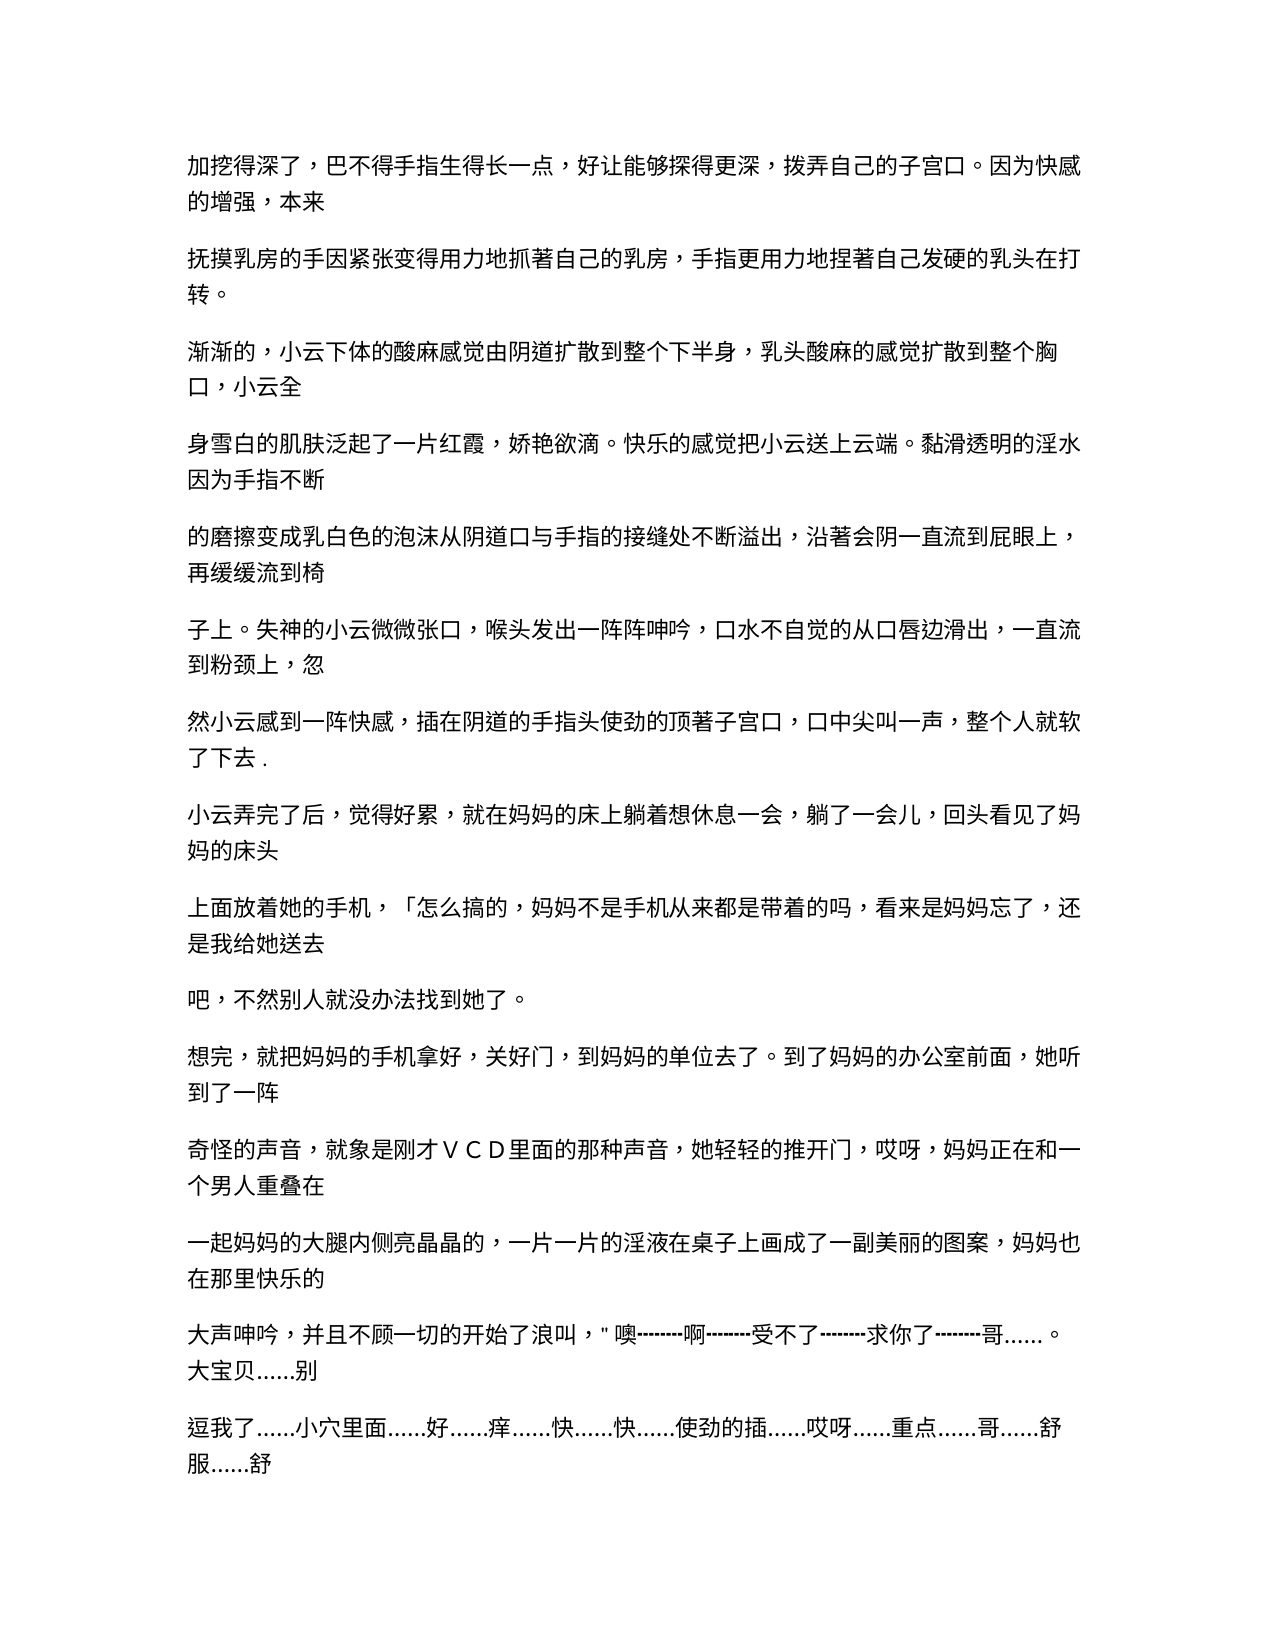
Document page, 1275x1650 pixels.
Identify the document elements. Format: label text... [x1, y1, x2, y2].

text 奇怪的声音，就象是刚才ＶＣＤ里面的那种声音，她轻轻的推开门，哎呀，妈妈正在和一个男人重叠在 [187, 1134, 1087, 1201]
text 身雪白的肌肤泛起了一片红霞，娇艳欲滴。快乐的感觉把小云送上云端。黏滑透明的淫水因为手指不断 [187, 428, 1087, 495]
text 逗我了……小穴里面……好……痒……快……快……使劲的插……哎呀……重点……哥……舒服……舒 [187, 1412, 1087, 1479]
text 子上。失神的小云微微张口，喉头发出一阵阵呻吟，口水不自觉的从口唇边滑出，一直流到粉颈上，忽 [187, 613, 1087, 681]
text 想完，就把妈妈的手机拿好，关好门，到妈妈的单位去了。到了妈妈的办公室前面，她听到了一阵 [187, 1041, 1087, 1108]
text 渐渐的，小云下体的酸麻感觉由阴道扩散到整个下半身，乳头酸麻的感觉扩散到整个胸口，小云全 [187, 335, 1087, 403]
text 的磨擦变成乳白色的泡沫从阴道口与手指的接缝处不断溢出，沿著会阴一直流到屁眼上，再缓缓流到椅 [187, 521, 1087, 588]
text 一起妈妈的大腿内侧亮晶晶的，一片一片的淫液在桌子上画成了一副美丽的图案，妈妈也在那里快乐的 [187, 1227, 1087, 1294]
text 加挖得深了，巴不得手指生得长一点，好让能够探得更深，拨弄自己的子宫口。因为快感的增强，本来 [187, 150, 1087, 217]
text 吧，不然别人就没办法找到她了。 [187, 984, 1087, 1016]
text 然小云感到一阵快感，插在阴道的手指头使劲的顶著子宫口，口中尖叫一声，整个人就软了下去 . [187, 706, 1087, 773]
text 上面放着她的手机，「怎么搞的，妈妈不是手机从来都是带着的吗，看来是妈妈忘了，还是我给她送去 [187, 892, 1087, 959]
text 抚摸乳房的手因紧张变得用力地抓著自己的乳房，手指更用力地捏著自己发硬的乳头在打转。 [187, 243, 1087, 310]
text 小云弄完了后，觉得好累，就在妈妈的床上躺着想休息一会，躺了一会儿，回头看见了妈妈的床头 [187, 799, 1087, 866]
text 大声呻吟，并且不顾一切的开始了浪叫，" 噢┉┉啊┉┉受不了┉┉求你了┉┉哥……。大宝贝……别 [187, 1319, 1087, 1386]
